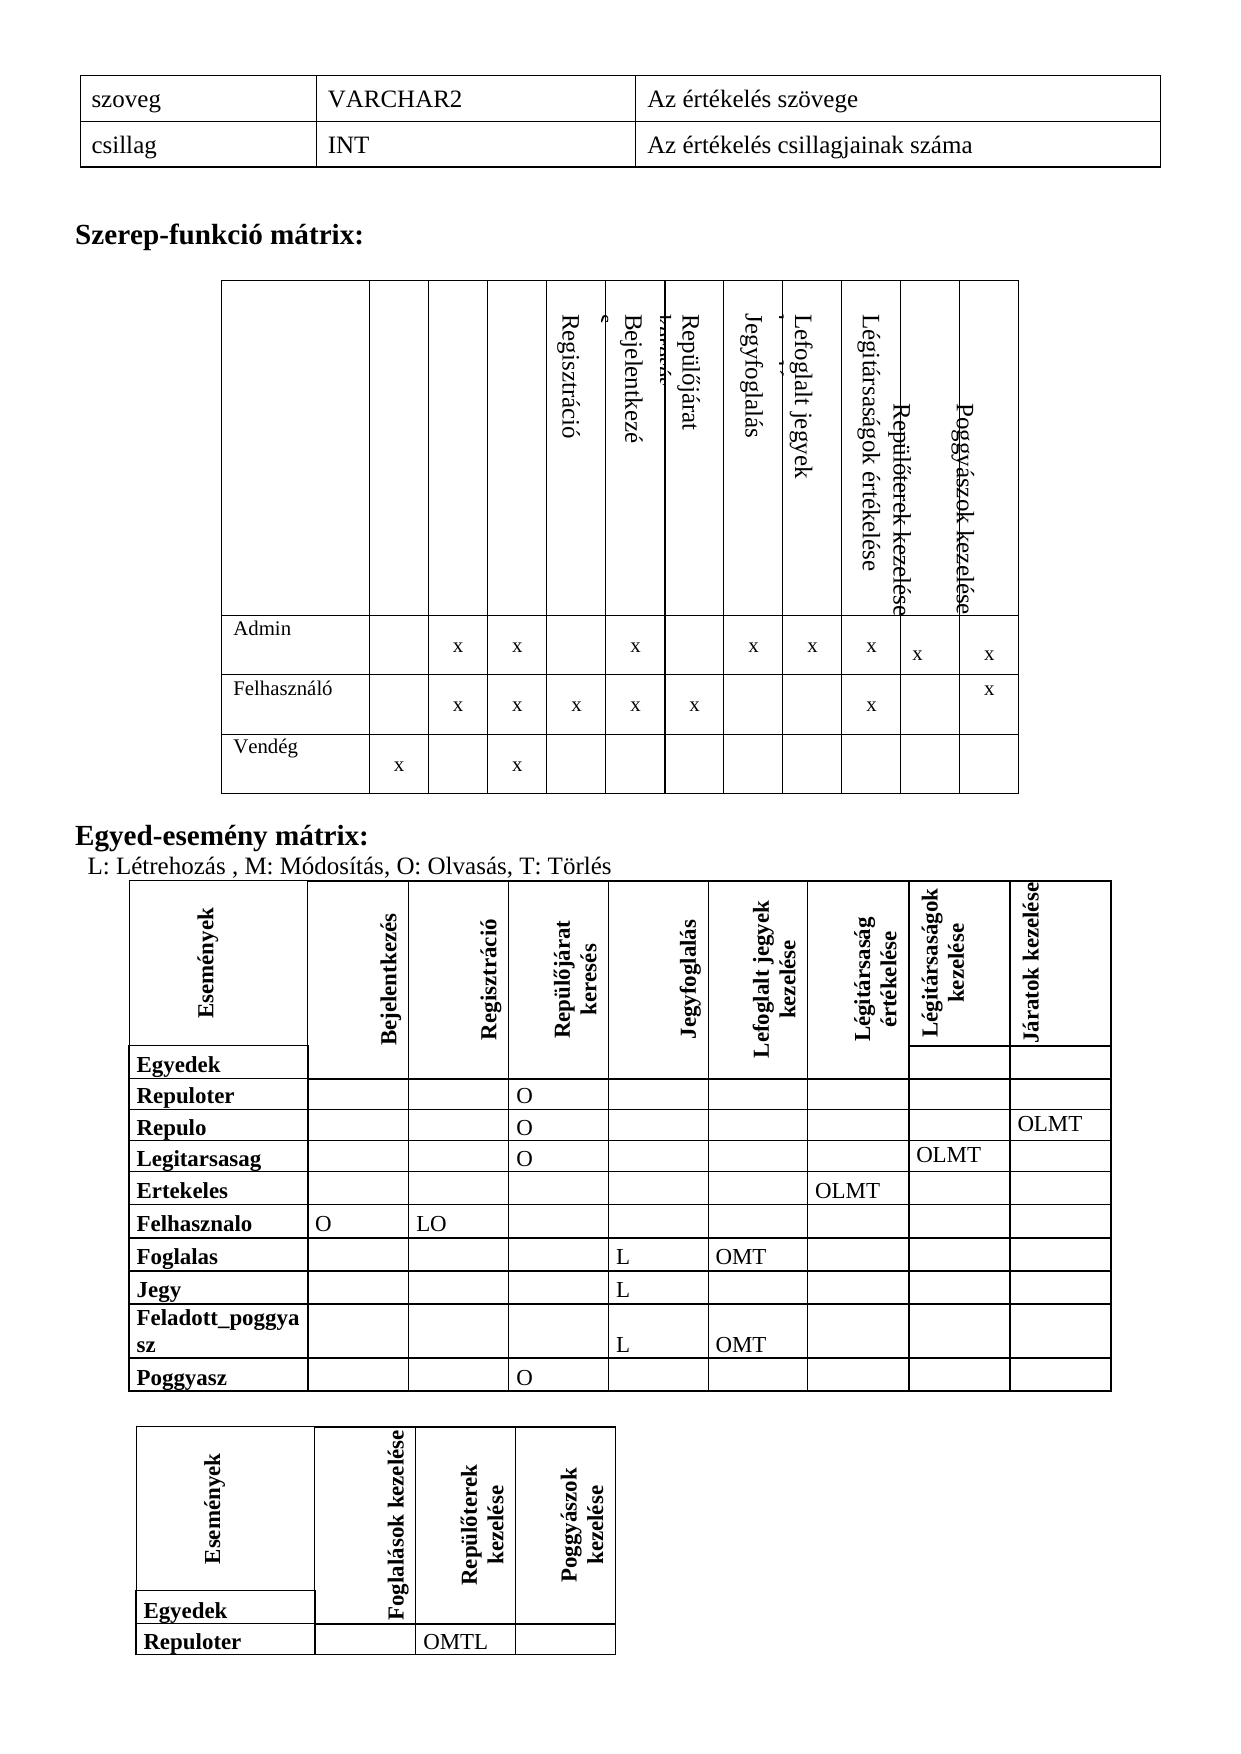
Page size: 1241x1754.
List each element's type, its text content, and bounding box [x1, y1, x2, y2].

table_cell Repuloter [130, 1079, 307, 1109]
table_cell x [429, 675, 487, 733]
table_header Jegyfoglalás [609, 882, 708, 1077]
table_cell x [666, 675, 723, 733]
table_cell OMT [709, 1239, 807, 1269]
table_cell Vendég [222, 735, 369, 792]
table_cell OLMT [808, 1172, 908, 1204]
table_cell [509, 1172, 608, 1204]
table_cell [609, 1141, 708, 1171]
table_cell [409, 1141, 508, 1171]
text L: Létrehozás , M: Módosítás, O: Olvasás, T: Törlés [75, 851, 1165, 880]
table_cell x [488, 675, 546, 733]
table_cell x [547, 675, 605, 733]
table_header [606, 281, 664, 615]
table_cell [1011, 1272, 1110, 1302]
table_cell [409, 1305, 508, 1357]
table_cell x [960, 675, 1018, 733]
table_cell OMT [709, 1305, 807, 1357]
table_header Járatok kezelése [1011, 882, 1110, 1044]
table_cell Foglalas [130, 1239, 307, 1269]
table_cell [666, 735, 723, 792]
table_cell Felhasználó [222, 675, 369, 733]
table_cell O [509, 1110, 608, 1140]
table_cell [409, 1080, 508, 1109]
table_header [783, 281, 841, 615]
table_cell x [606, 675, 664, 733]
table_cell [709, 1080, 807, 1109]
table_header Foglalások kezelése [315, 1428, 415, 1623]
subtitle Szerep-funkció mátrix: [75, 217, 1165, 251]
table_header Események [137, 1427, 314, 1590]
table_cell [309, 1080, 408, 1109]
table_cell [309, 1172, 408, 1204]
table_cell Ertekeles [130, 1172, 307, 1204]
table_cell x [901, 616, 959, 674]
table_cell [309, 1110, 408, 1140]
table_cell [709, 1110, 807, 1140]
table_cell Legitarsasag [130, 1141, 307, 1171]
table_cell [370, 616, 428, 674]
table_header [960, 281, 1018, 615]
table_cell x [370, 735, 428, 792]
table_cell O [309, 1205, 408, 1237]
table_cell [910, 1359, 1009, 1390]
table_cell [724, 675, 782, 733]
table_cell [409, 1359, 508, 1390]
table_cell Repuloter [137, 1624, 314, 1654]
table_cell [1011, 1359, 1110, 1390]
table_cell [808, 1272, 908, 1302]
table_cell OMTL [416, 1625, 515, 1654]
table_header Lefoglalt jegyek kezelése [709, 882, 807, 1077]
table_header [547, 281, 605, 615]
table_header Légitársaságok kezelése [910, 882, 1009, 1044]
table_header [370, 281, 428, 615]
table_cell [783, 735, 841, 792]
subtitle Egyed-esemény mátrix: [75, 818, 1165, 851]
table_cell [910, 1172, 1009, 1204]
table_header Bejelentkezés [308, 882, 408, 1077]
table_cell [309, 1359, 408, 1390]
table_cell Egyedek [130, 1046, 307, 1077]
table_cell [609, 1110, 708, 1140]
table_cell [309, 1305, 408, 1357]
table_cell x [960, 616, 1018, 674]
table_cell Repulo [130, 1110, 307, 1140]
table_cell [409, 1172, 508, 1204]
table_header Légitársaság értékelése [808, 882, 908, 1077]
table_cell [1011, 1080, 1110, 1109]
table_cell [1011, 1239, 1110, 1269]
table_cell [709, 1205, 807, 1237]
table_cell x [488, 616, 546, 674]
table_cell [309, 1272, 408, 1302]
table_header [429, 281, 487, 615]
table_cell OLMT [910, 1141, 1009, 1171]
table_cell Poggyasz [130, 1359, 307, 1390]
table_cell [910, 1080, 1009, 1109]
table_cell Az értékelés szövege [636, 76, 1160, 121]
table_cell [910, 1305, 1009, 1357]
table_cell [808, 1305, 908, 1357]
table_cell [509, 1272, 608, 1302]
table_cell [808, 1359, 908, 1390]
table_header Események [130, 881, 307, 1044]
table_cell [910, 1272, 1009, 1302]
table_cell Feladott_poggyasz [130, 1305, 307, 1357]
table_cell [910, 1110, 1009, 1140]
table_cell [509, 1305, 608, 1357]
table_cell [901, 675, 959, 733]
table_header Regisztráció [409, 882, 508, 1077]
table_cell [808, 1239, 908, 1269]
table_cell O [509, 1141, 608, 1171]
table_cell [609, 1080, 708, 1109]
table_header Repülőterek kezelése [416, 1428, 515, 1623]
table_cell Egyedek [137, 1591, 314, 1623]
table_cell [910, 1239, 1009, 1269]
table_cell [842, 735, 900, 792]
table_cell [309, 1239, 408, 1269]
table_cell [709, 1359, 807, 1390]
table_cell Admin [222, 616, 369, 674]
table_cell [316, 1625, 415, 1654]
table_cell x [783, 616, 841, 674]
table_cell [709, 1172, 807, 1204]
table_cell VARCHAR2 [317, 76, 635, 121]
table_header [666, 281, 723, 615]
table_cell [783, 675, 841, 733]
table_cell [960, 735, 1018, 792]
table_cell INT [317, 122, 635, 166]
table_cell [370, 675, 428, 733]
table_cell [1011, 1172, 1110, 1204]
table_cell [1011, 1047, 1110, 1077]
table_cell [1011, 1205, 1110, 1237]
table_cell [429, 735, 487, 792]
table_cell [1011, 1141, 1110, 1171]
table_cell x [606, 616, 664, 674]
table_cell [409, 1239, 508, 1269]
table_cell OLMT [1011, 1110, 1110, 1140]
table_cell [609, 1359, 708, 1390]
table_header [488, 281, 546, 615]
table_cell [709, 1272, 807, 1302]
table_header [842, 281, 900, 615]
table_header Poggyászok kezelése [516, 1428, 615, 1623]
table_cell [808, 1110, 908, 1140]
table_cell x [842, 616, 900, 674]
table_cell [724, 735, 782, 792]
table_header [724, 281, 782, 615]
table_cell [901, 735, 959, 792]
table_cell [409, 1110, 508, 1140]
table_cell Az értékelés csillagjainak száma [636, 122, 1160, 166]
table_cell [509, 1205, 608, 1237]
table_cell [666, 616, 723, 674]
table_cell [409, 1272, 508, 1302]
table_cell [509, 1239, 608, 1269]
table_cell x [842, 675, 900, 733]
table_cell Jegy [130, 1272, 307, 1302]
table_cell L [609, 1239, 708, 1269]
table_header [222, 281, 369, 615]
table_cell Felhasznalo [130, 1205, 307, 1237]
table_cell O [509, 1080, 608, 1109]
table_cell x [429, 616, 487, 674]
table_cell x [488, 735, 546, 792]
table_cell csillag [81, 122, 316, 166]
table_cell [709, 1141, 807, 1171]
table_cell [547, 735, 605, 792]
table_cell [516, 1625, 615, 1654]
table_cell [808, 1205, 908, 1237]
table_header Repülőjárat keresés [509, 882, 608, 1077]
table_cell [609, 1205, 708, 1237]
table_cell [910, 1205, 1009, 1237]
table_cell LO [409, 1205, 508, 1237]
table_cell O [509, 1359, 608, 1390]
table_cell szoveg [81, 76, 316, 121]
table_cell [808, 1141, 908, 1171]
table_cell x [724, 616, 782, 674]
table_cell [910, 1047, 1009, 1077]
table_cell [547, 616, 605, 674]
table_cell L [609, 1272, 708, 1302]
table_cell [309, 1141, 408, 1171]
table_cell [808, 1080, 908, 1109]
table_cell [606, 735, 664, 792]
table_cell [609, 1172, 708, 1204]
table_cell [1011, 1305, 1110, 1357]
table_cell L [609, 1305, 708, 1357]
table_header [901, 281, 959, 615]
